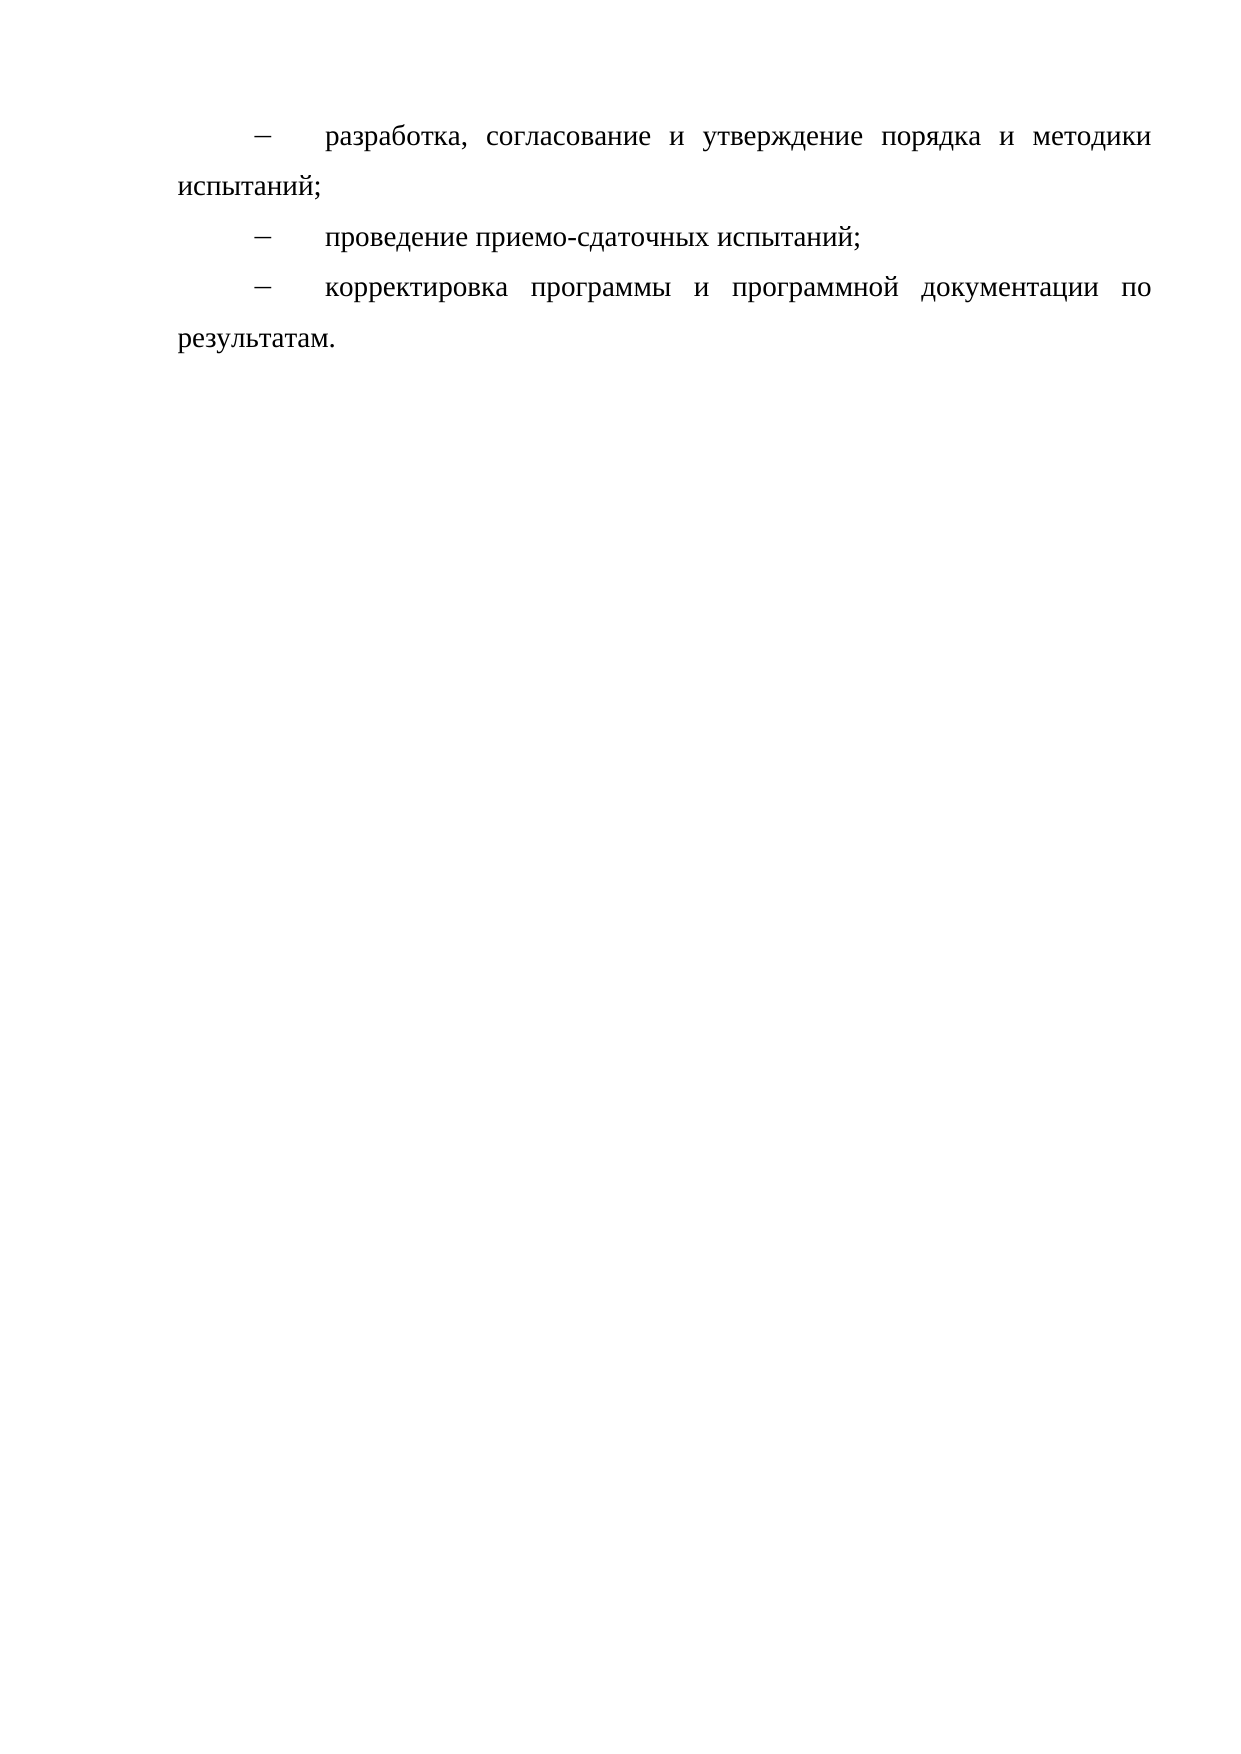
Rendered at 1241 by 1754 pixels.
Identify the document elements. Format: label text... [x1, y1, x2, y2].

list проведение приемо-сдаточных испытаний; [177, 219, 1152, 252]
list корректировка программы и программной документации по результатам. [177, 269, 1152, 353]
list разработка, согласование и утверждение порядка и методики испытаний; [177, 118, 1152, 202]
